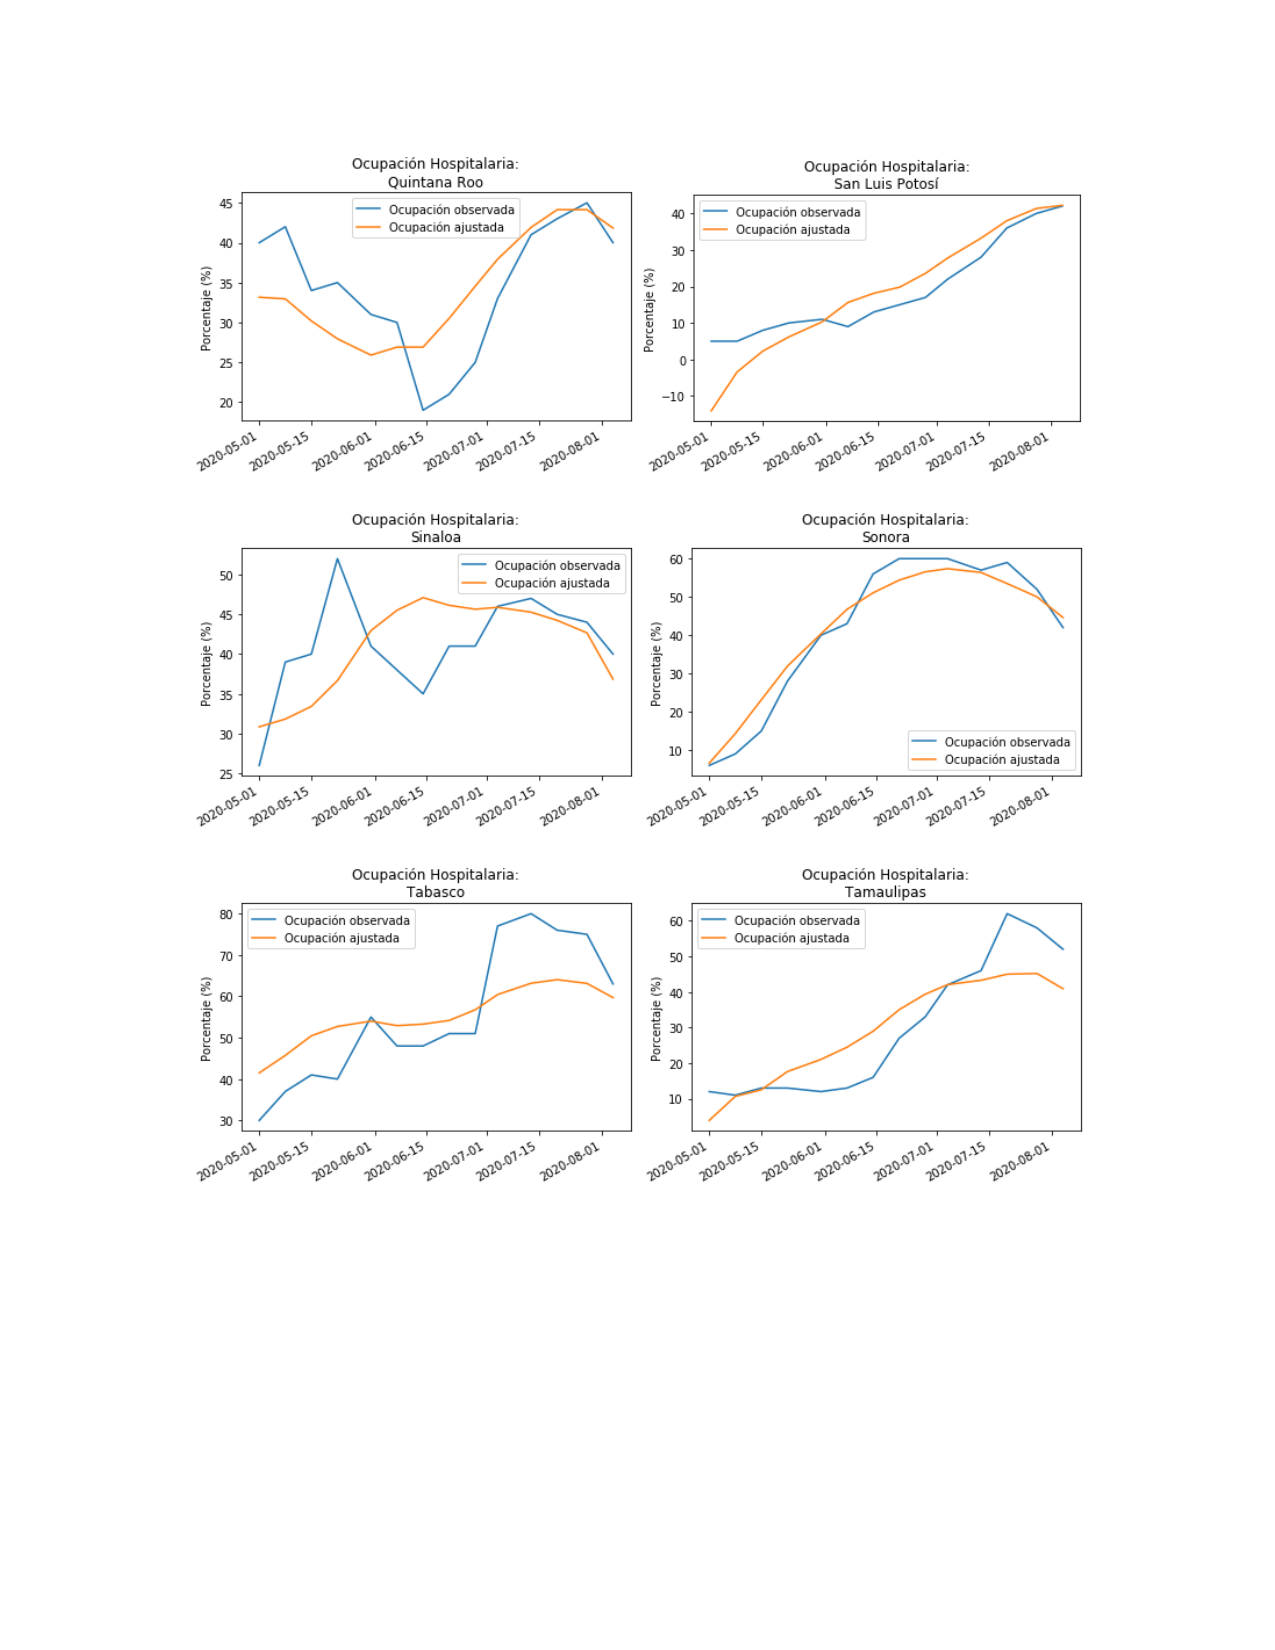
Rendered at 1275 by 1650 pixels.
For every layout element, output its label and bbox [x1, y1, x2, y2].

picture [187, 150, 1088, 481]
picture [187, 505, 1088, 836]
picture [187, 860, 1088, 1191]
